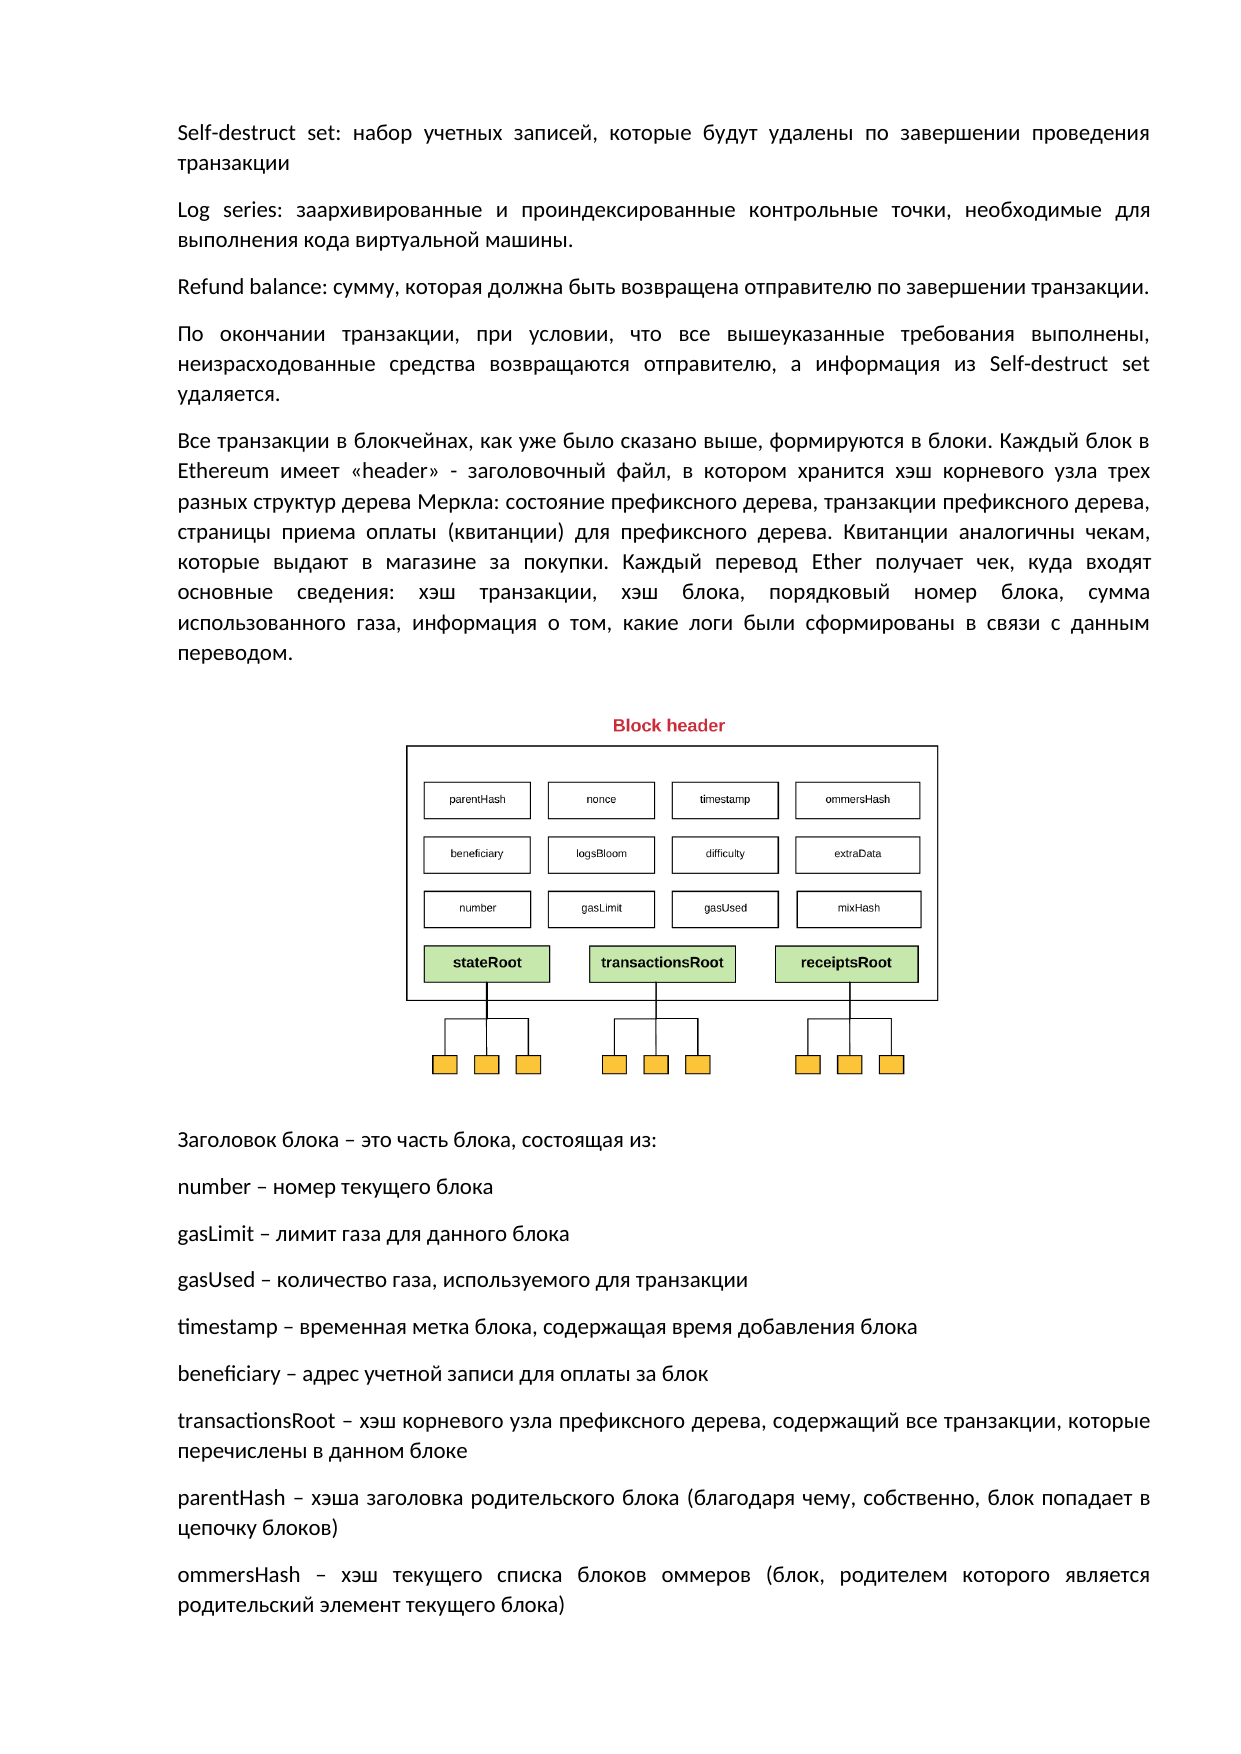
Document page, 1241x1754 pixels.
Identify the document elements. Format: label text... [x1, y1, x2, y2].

text gasLimit – лимит газа для данного блока [177, 1219, 1152, 1247]
text gasUsed – количество газа, используемого для транзакции [177, 1266, 1152, 1293]
text number – номер текущего блока [177, 1172, 1152, 1200]
text Self-destruct set: набор учетных записей, которые будут удалены по завершении проведения транзакции [177, 118, 1152, 176]
text Все транзакции в блокчейнах, как уже было сказано выше, формируются в блоки. Каждый блок в Ethereum имеет «header» - заголовочный файл, в котором хранится хэш корневого узла трех разных структур дерева Меркла: состояние префиксного дерева, транзакции префиксного дерева, страницы приема оплаты (квитанции) для префиксного дерева. Квитанции аналогичны чекам, которые выдают в магазине за покупки. Каждый перевод Ether получает чек, куда входят основные сведения: хэш транзакции, хэш блока, порядковый номер блока, сумма использованного газа, информация о том, какие логи были сформированы в связи с данным переводом. [177, 426, 1152, 666]
text beneficiary – адрес учетной записи для оплаты за блок [177, 1359, 1152, 1387]
text transactionsRoot – хэш корневого узла префиксного дерева, содержащий все транзакции, которые перечислены в данном блоке [177, 1406, 1152, 1464]
text parentHash – хэша заголовка родительского блока (благодаря чему, собственно, блок попадает в цепочку блоков) [177, 1483, 1152, 1541]
text ommersHash – хэш текущего списка блоков оммеров (блок, родителем которого является родительский элемент текущего блока) [177, 1560, 1152, 1618]
text Log series: заархивированные и проиндексированные контрольные точки, необходимые для выполнения кода виртуальной машины. [177, 195, 1152, 253]
text Заголовок блока – это часть блока, состоящая из: [177, 1125, 1152, 1153]
picture [359, 684, 970, 1106]
text По окончании транзакции, при условии, что все вышеуказанные требования выполнены, неизрасходованные средства возвращаются отправителю, а информация из Self-destruct set удаляется. [177, 319, 1152, 408]
text Refund balance: сумму, которая должна быть возвращена отправителю по завершении транзакции. [177, 272, 1152, 300]
text timestamp – временная метка блока, содержащая время добавления блока [177, 1312, 1152, 1340]
